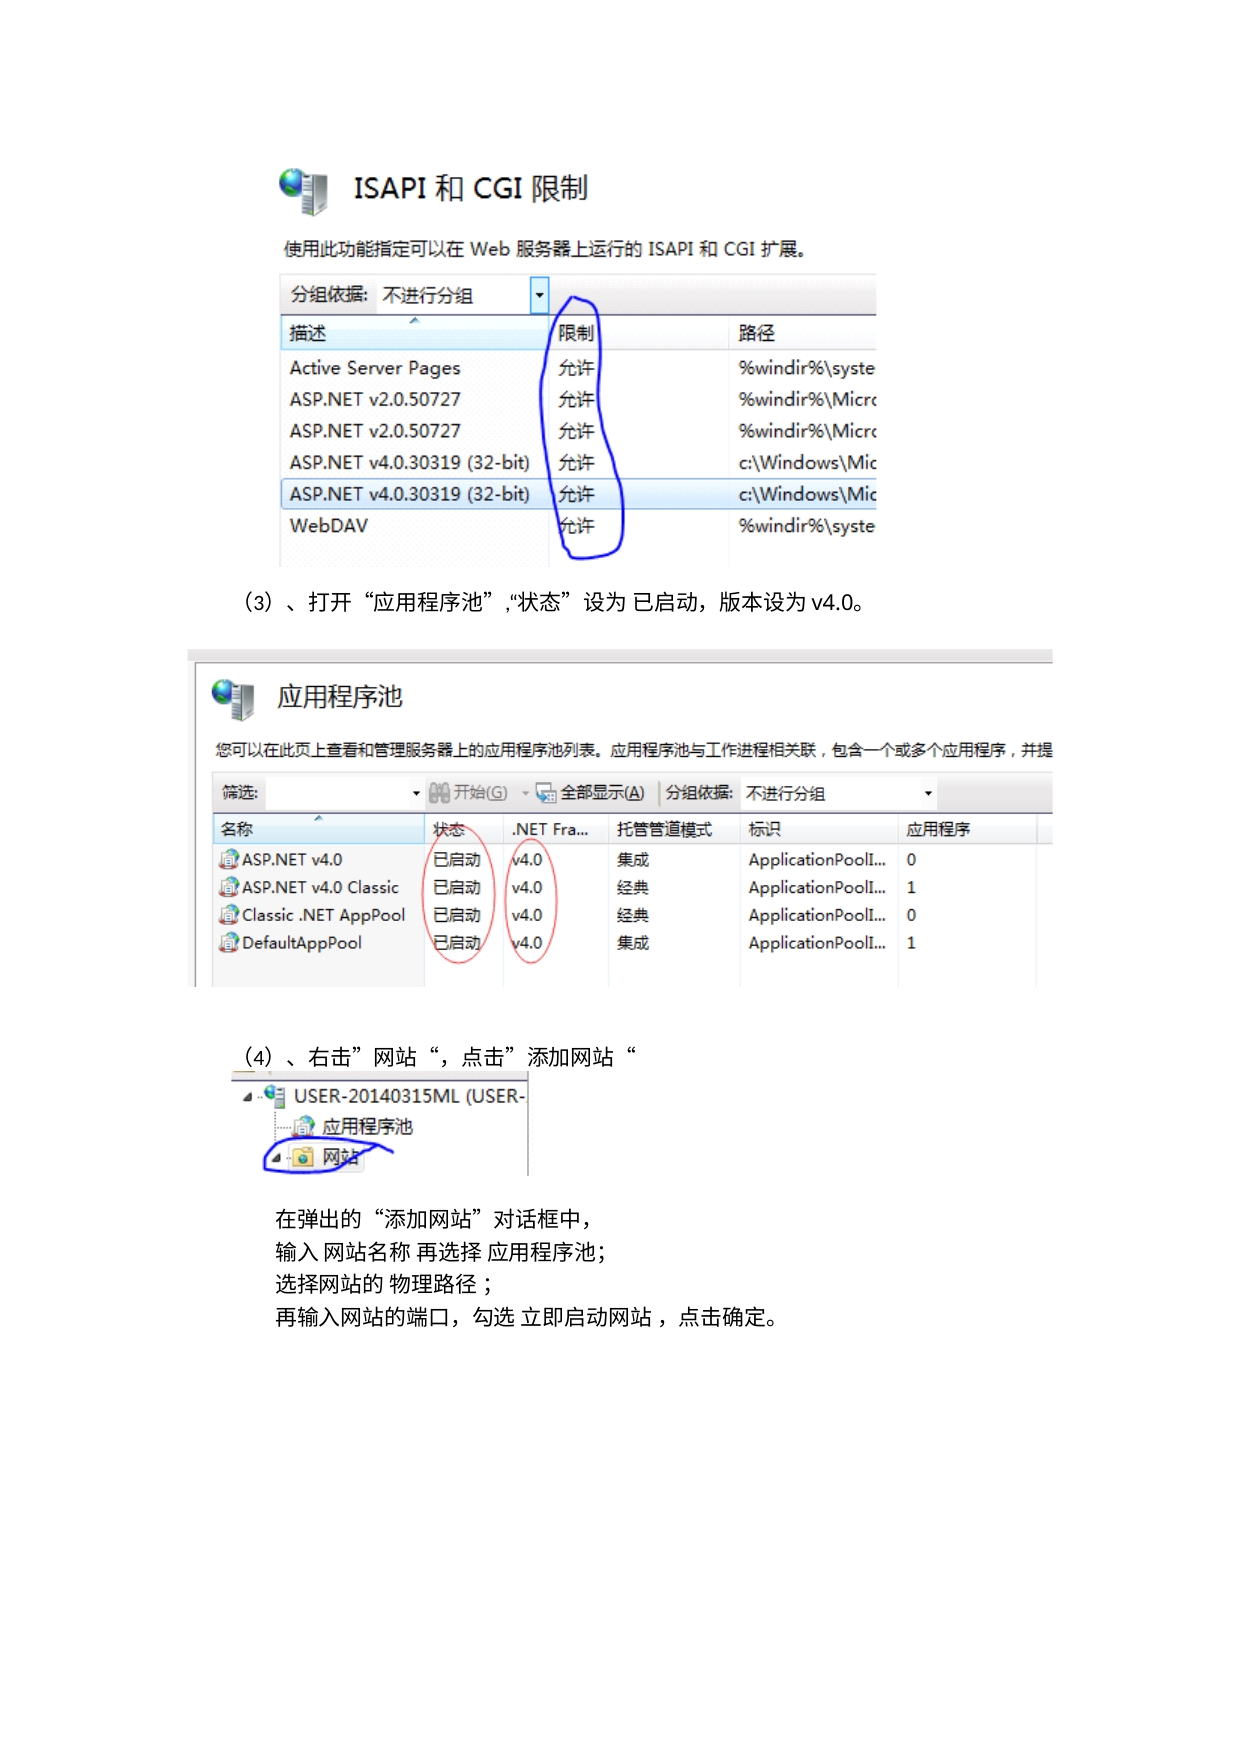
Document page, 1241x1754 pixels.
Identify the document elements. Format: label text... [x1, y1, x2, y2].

picture [187, 649, 1053, 987]
picture [231, 1071, 535, 1176]
text 选择网站的 物理路径 ； [187, 1267, 1053, 1299]
text 再输入网站的端口，勾选 立即启动网站 ，点击确定。 [187, 1299, 1053, 1332]
text 在弹出的“添加网站”对话框中， [187, 1202, 1053, 1234]
text 输入 网站名称 再选择 应用程序池； [187, 1234, 1053, 1267]
text （4）、右击”网站“，点击”添加网站“ [187, 1039, 1053, 1072]
picture [275, 161, 877, 567]
text （3）、打开“应用程序池”,“状态”设为 已启动，版本设为v4.0。 [187, 584, 1053, 617]
